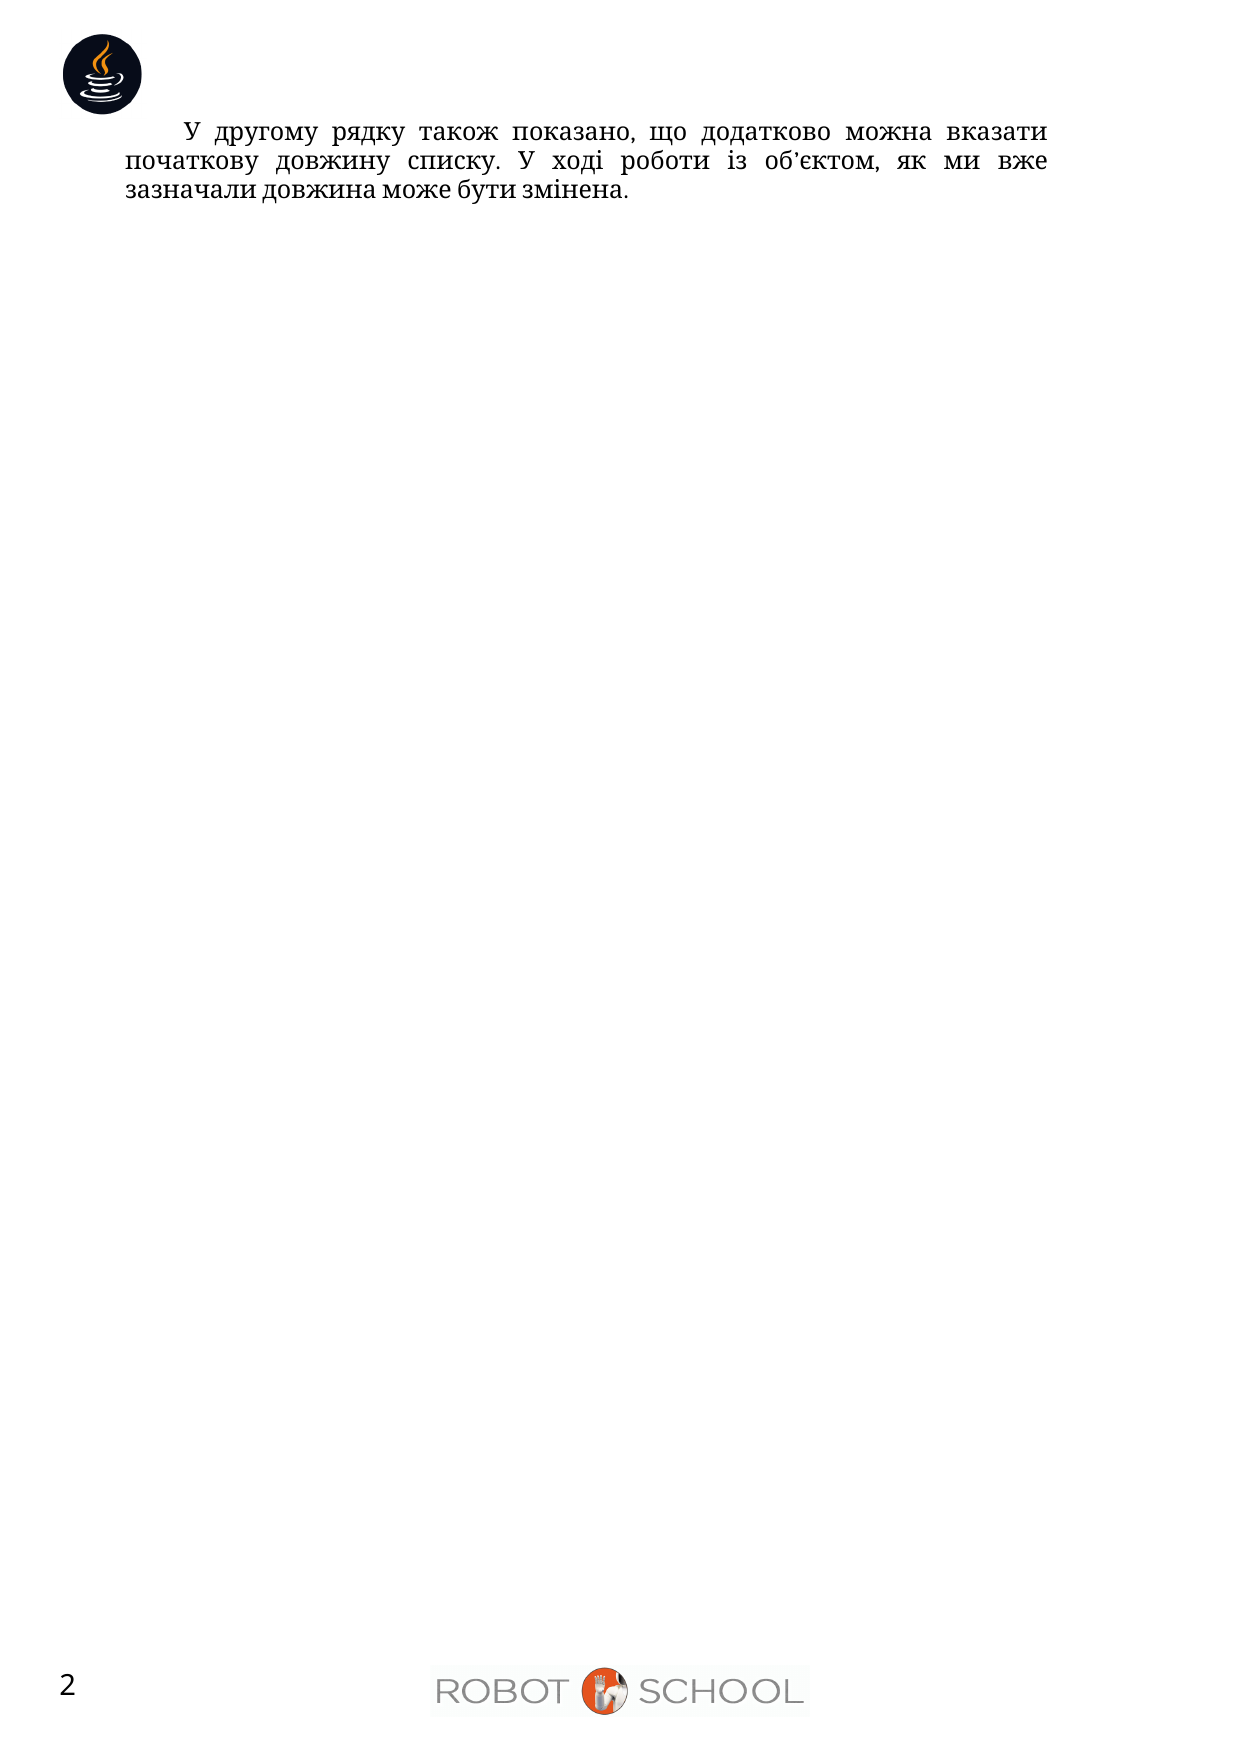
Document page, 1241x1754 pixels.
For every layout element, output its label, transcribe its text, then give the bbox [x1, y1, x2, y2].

picture [430, 1665, 810, 1717]
text У другому рядку також показано, що додатково можна вказати початкову довжину списку. У ході роботи із об’єктом, як ми вже зазначали довжина може бути змінена. [125, 118, 1048, 204]
picture [59, 29, 148, 119]
